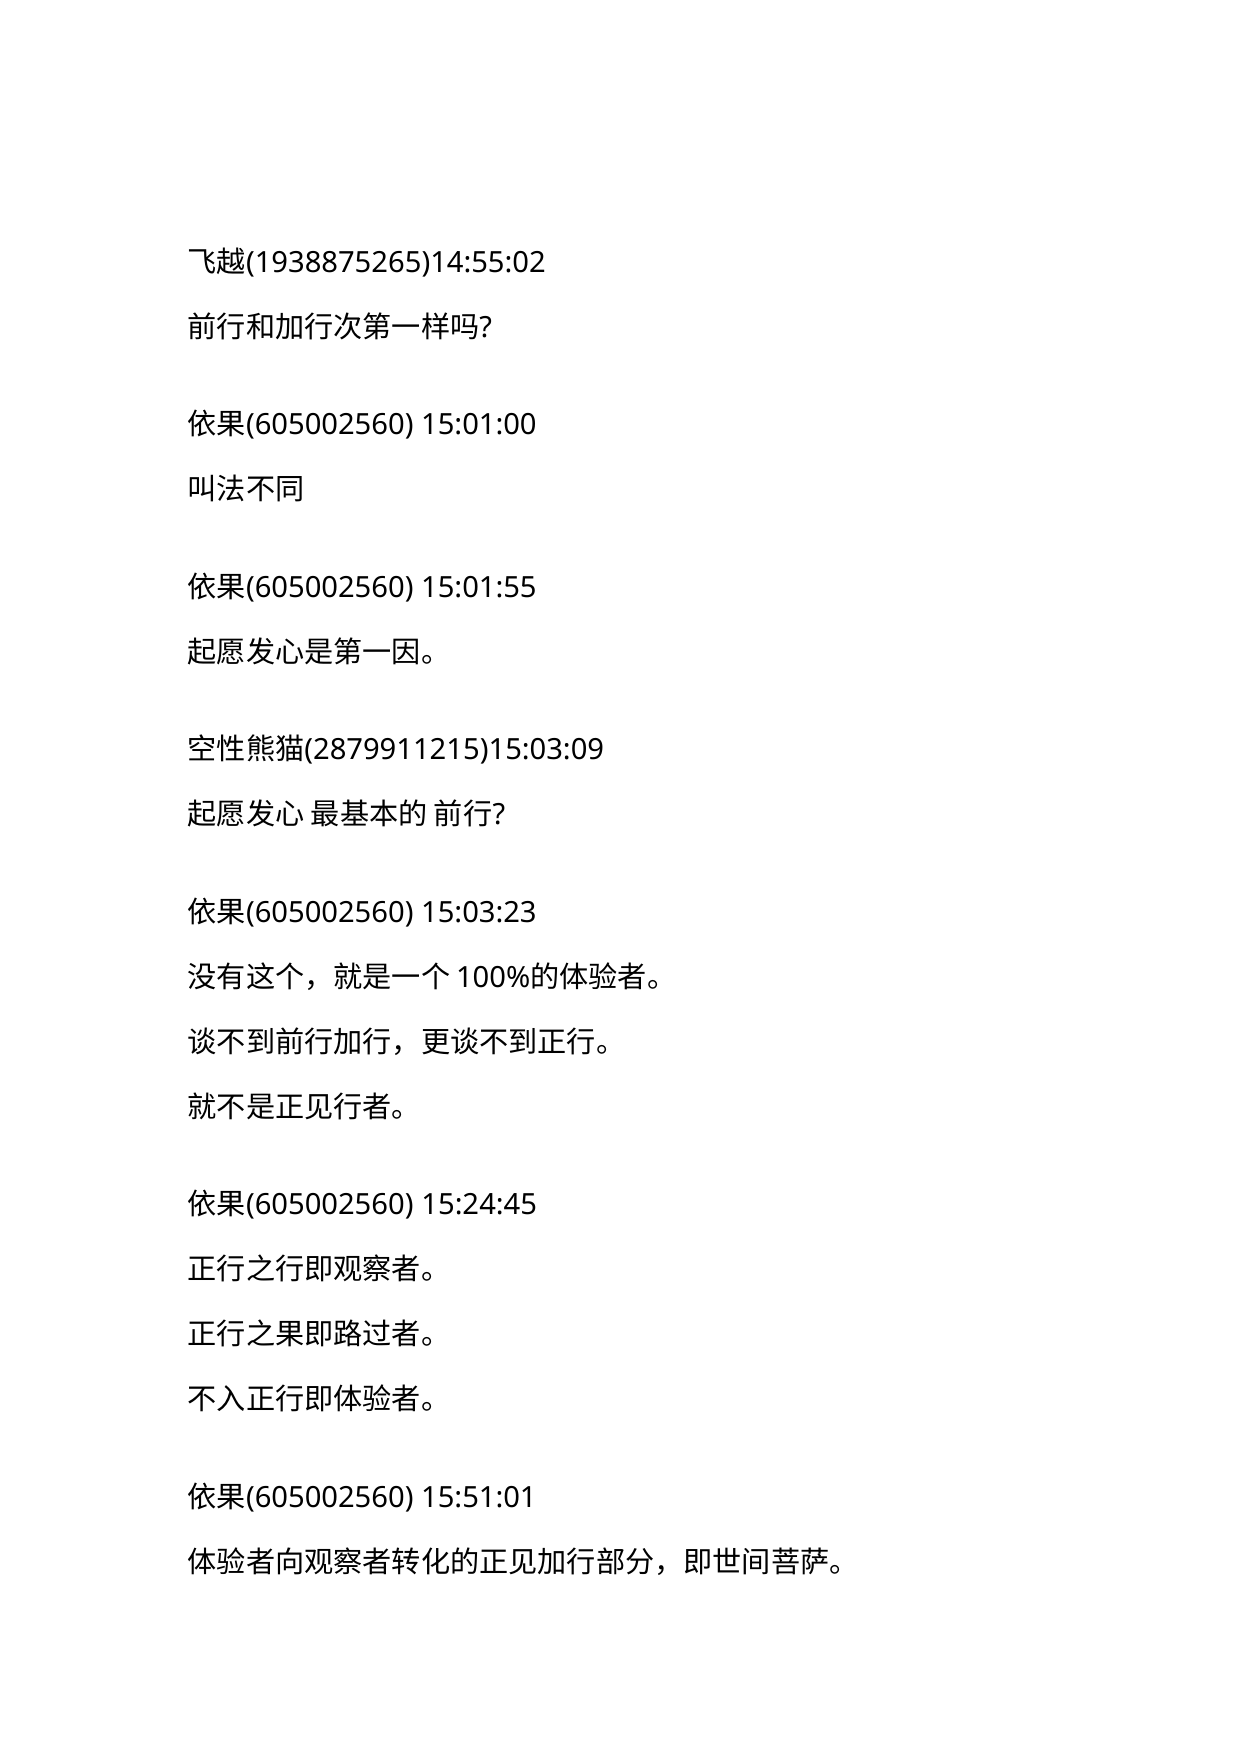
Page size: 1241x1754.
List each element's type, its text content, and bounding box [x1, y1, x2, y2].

text 飞越(1938875265)14:55:02 前行和加行次第一样吗? [187, 162, 1053, 357]
text 空性熊猫(2879911215)15:03:09 起愿发心 最基本的 前行? [187, 714, 1053, 844]
text 依果(605002560) 15:01:55 起愿发心是第一因。 [187, 552, 1053, 682]
text 依果(605002560) 15:51:01 体验者向观察者转化的正见加行部分，即世间菩萨。 [187, 1462, 1053, 1592]
text 依果(605002560) 15:24:45 正行之行即观察者。 正行之果即路过者。 不入正行即体验者。 [187, 1169, 1053, 1429]
text 依果(605002560) 15:01:00 叫法不同 [187, 389, 1053, 519]
text 依果(605002560) 15:03:23 没有这个，就是一个100%的体验者。 谈不到前行加行，更谈不到正行。 就不是正见行者。 [187, 877, 1053, 1137]
